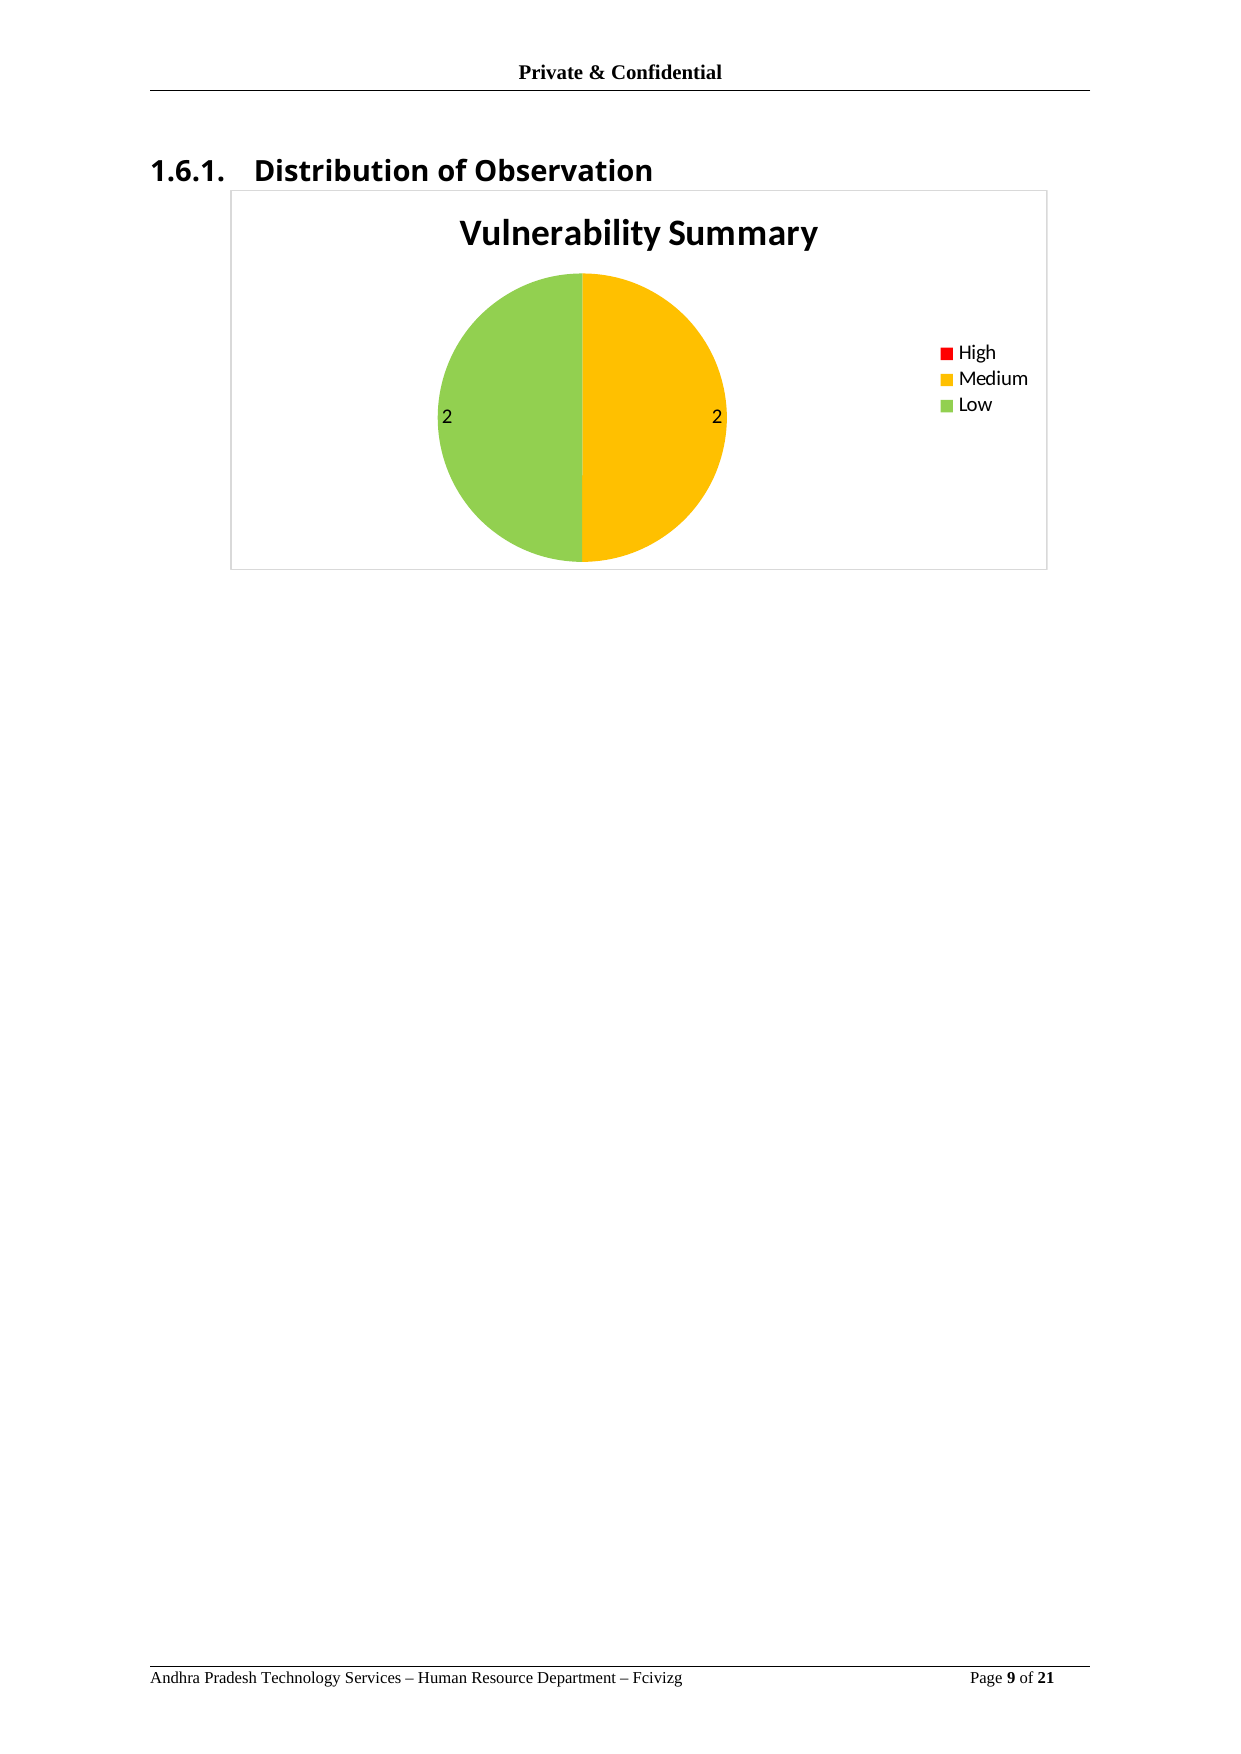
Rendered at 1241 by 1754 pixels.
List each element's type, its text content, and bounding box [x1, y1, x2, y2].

subtitle Distribution of Observation [150, 150, 1090, 190]
